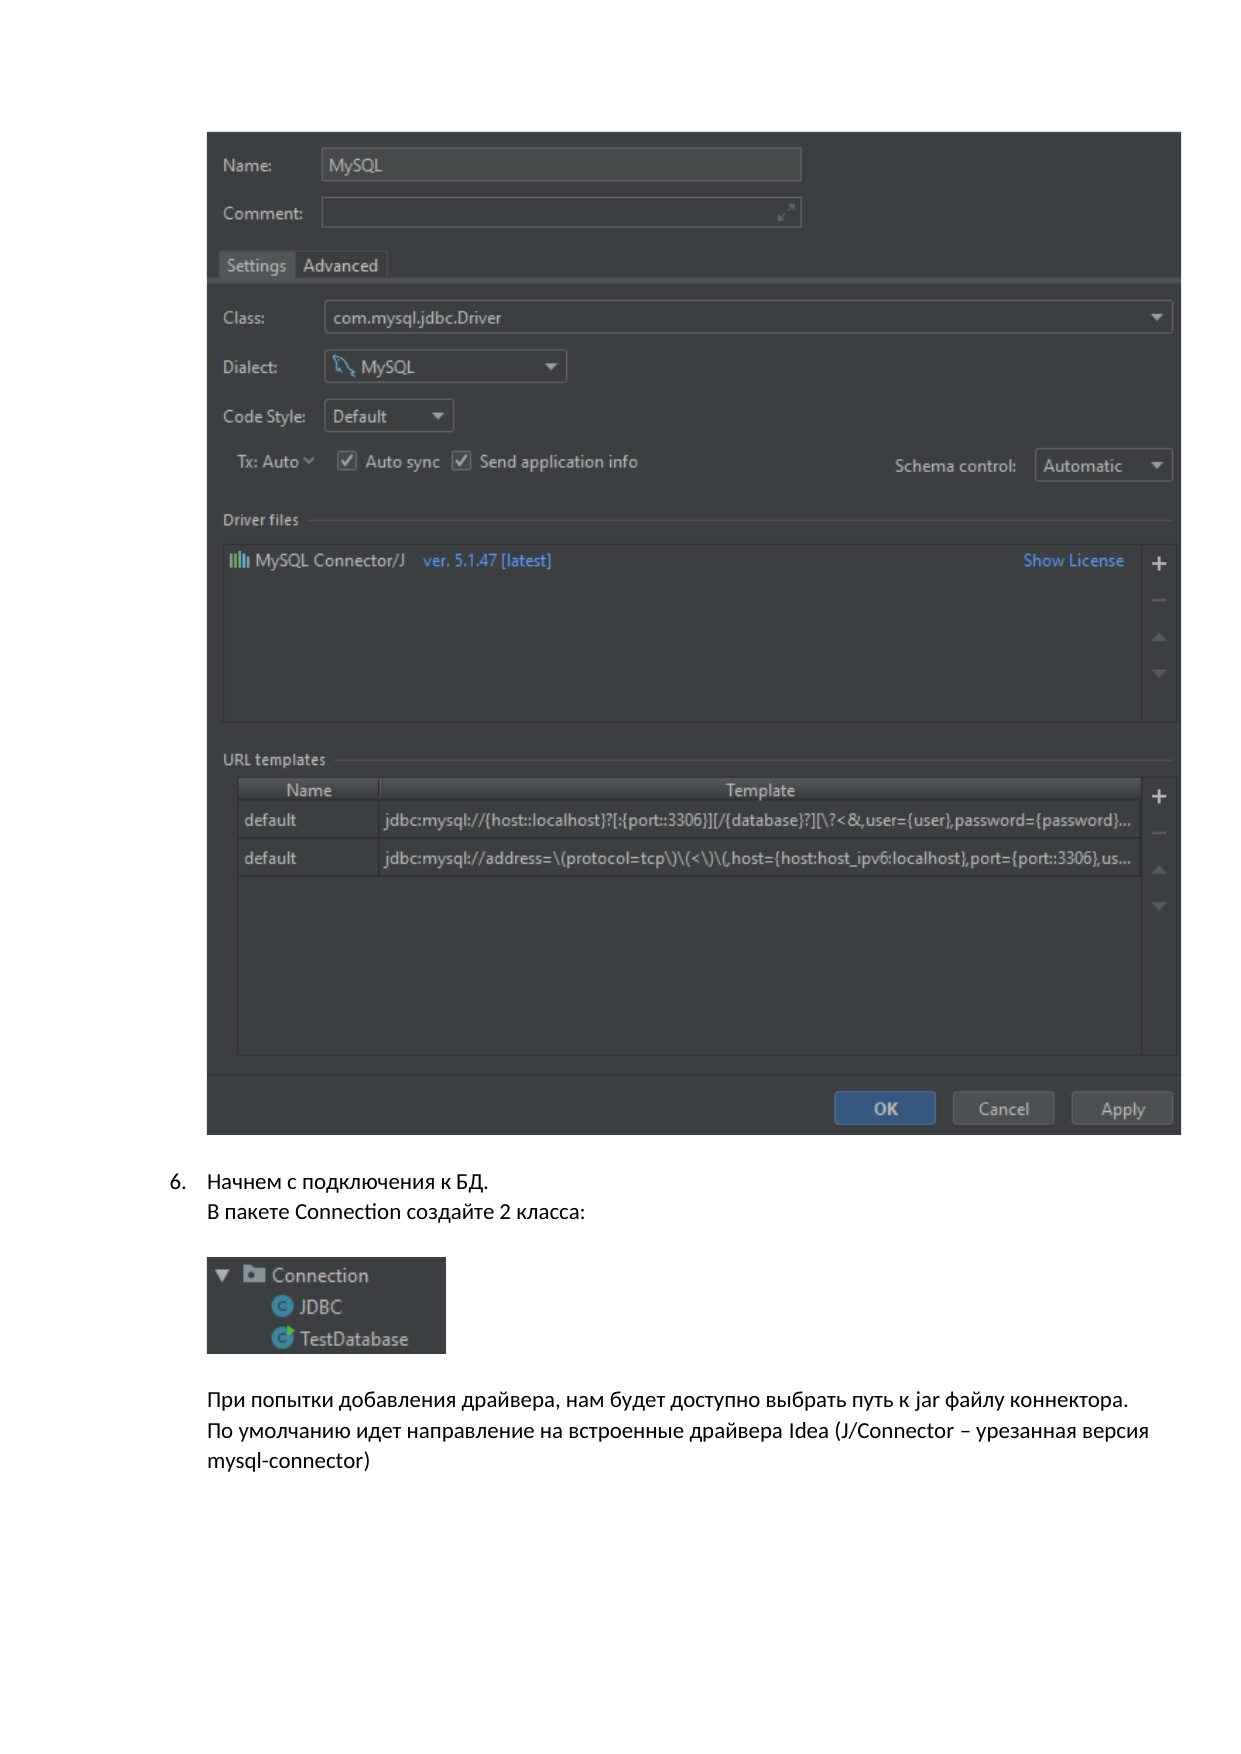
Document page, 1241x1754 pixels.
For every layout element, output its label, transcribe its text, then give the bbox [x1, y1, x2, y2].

list В пакете Connection создайте 2 класса: [207, 1197, 1152, 1226]
list По умолчанию идет направление на встроенные драйвера Idea (J/Connector – урезанная версия mysql-connector) [207, 1416, 1152, 1474]
list Начнем с подключения к БД. [169, 1167, 1152, 1195]
list При попытки добавления драйвера, нам будет доступно выбрать путь к jar файлу коннектора. [207, 1386, 1152, 1414]
picture [206, 1257, 446, 1354]
picture [206, 118, 1182, 1135]
